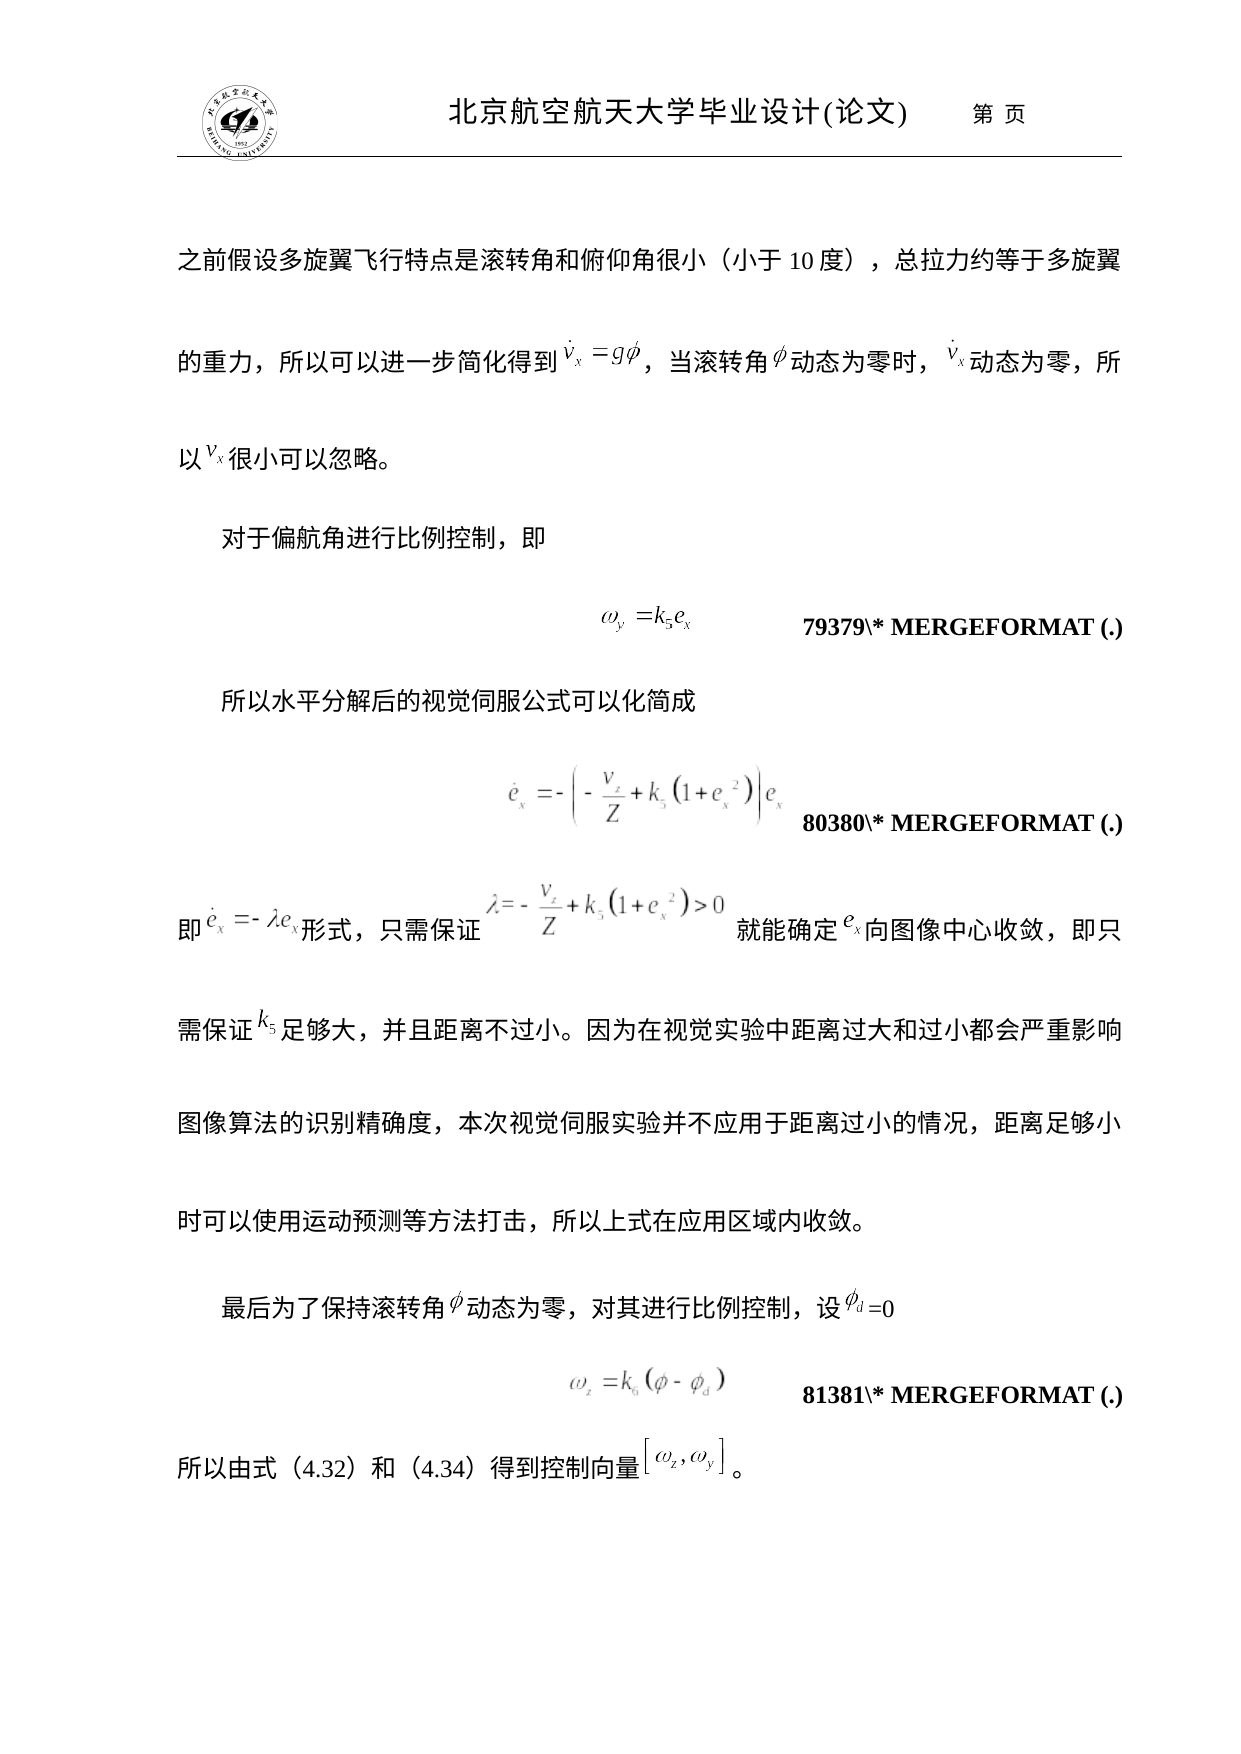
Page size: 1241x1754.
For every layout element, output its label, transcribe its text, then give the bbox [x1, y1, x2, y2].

picture [202, 157, 278, 161]
text 之前假设多旋翼飞行特点是滚转角和俯仰角很小（小于10度），总拉力约等于多旋翼的重力，所以可以进一步简化得到，当滚转角动态为零时，动态为零，所以很小可以忽略。 [177, 226, 1122, 486]
text 所以水平分解后的视觉伺服公式可以化简成 [177, 667, 1122, 732]
text 所以由式（4.32）和（4.34）得到控制向量。 [177, 1432, 1122, 1497]
picture [202, 85, 278, 156]
text 最后为了保持滚转角动态为零，对其进行比例控制，设=0 [177, 1270, 1122, 1335]
text 即形式，只需保证 就能确定向图像中心收敛，即只需保证足够大，并且距离不过小。因为在视觉实验中距离过大和过小都会严重影响图像算法的识别精确度，本次视觉伺服实验并不应用于距离过小的情况，距离足够小时可以使用运动预测等方法打击，所以上式在应用区域内收敛。 [177, 862, 1122, 1252]
text 对于偏航角进行比例控制，即 [177, 504, 1122, 569]
